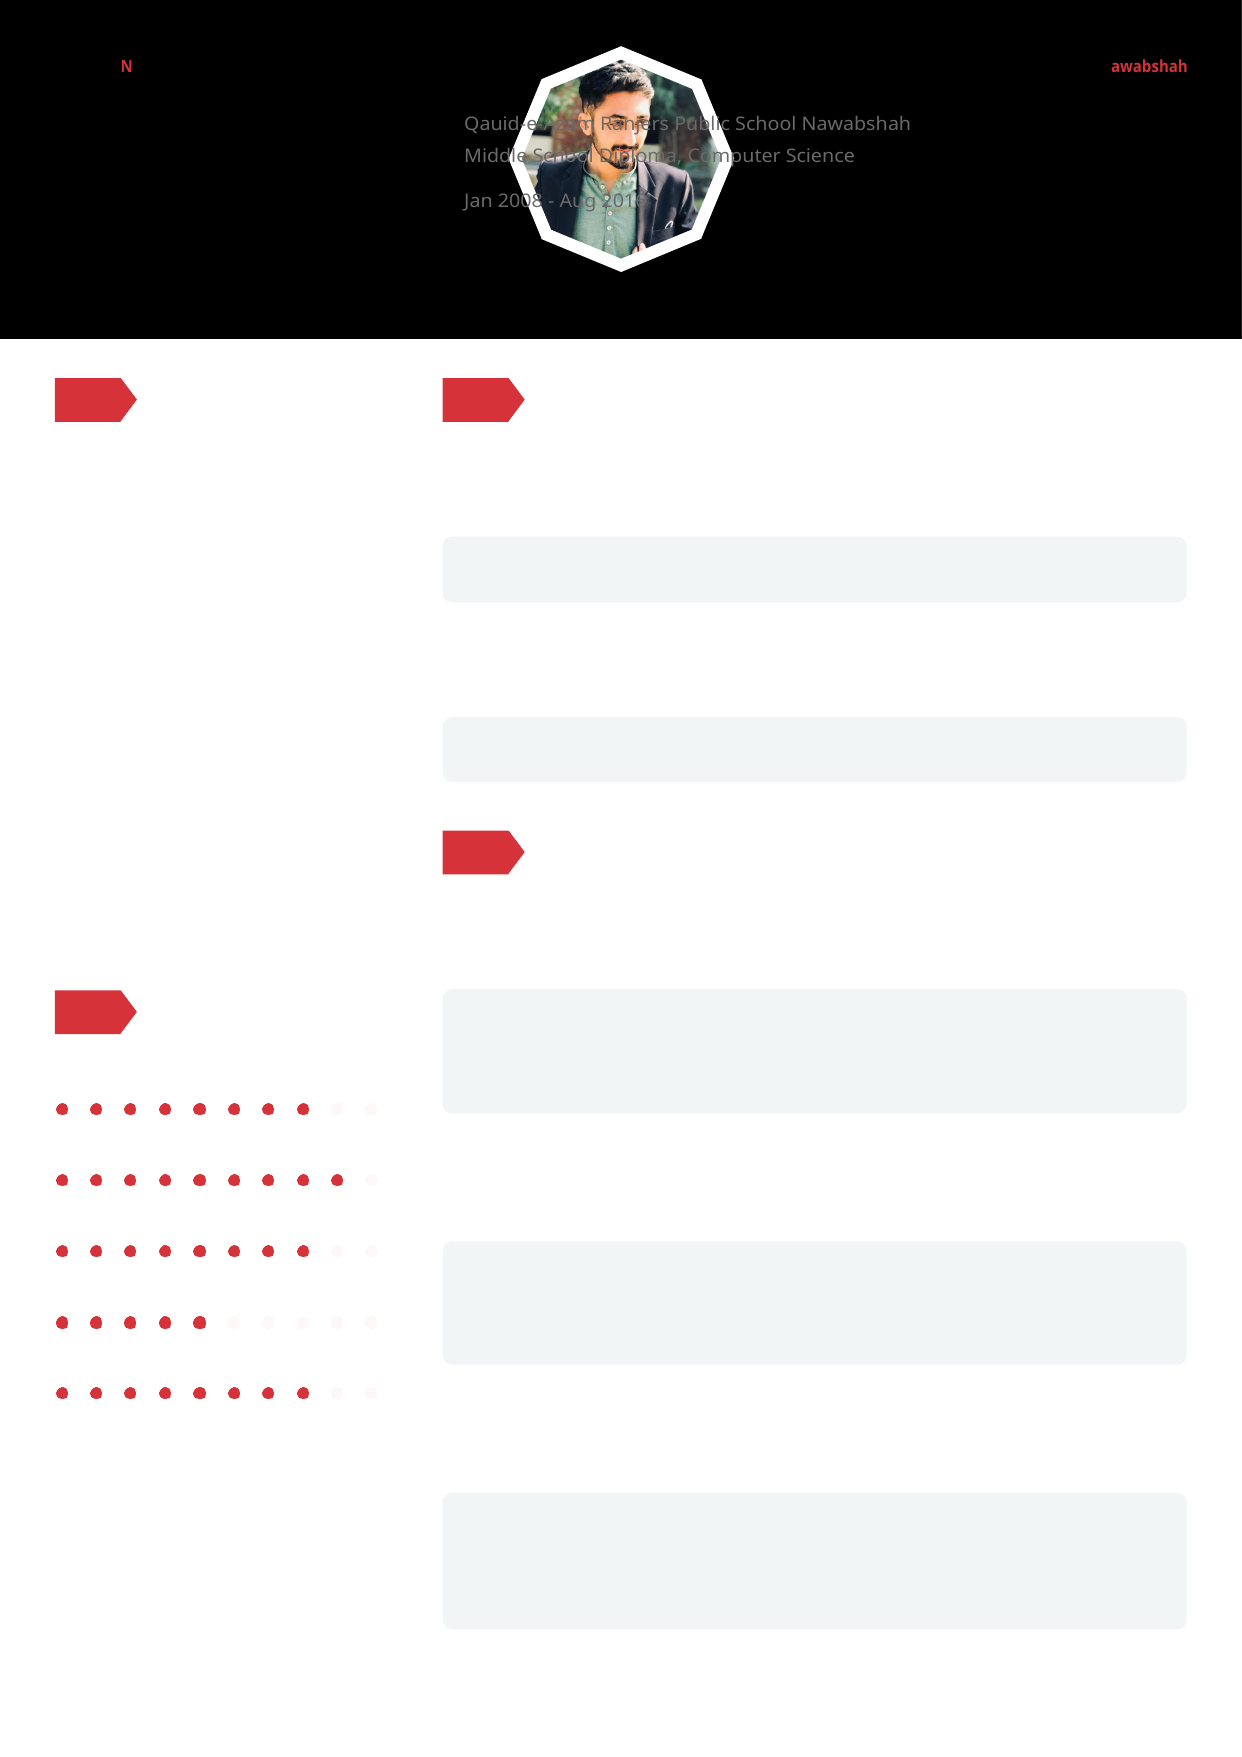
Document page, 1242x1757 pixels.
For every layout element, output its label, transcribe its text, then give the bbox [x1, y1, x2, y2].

picture [0, 0, 1242, 1685]
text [442, 58, 1187, 77]
text Jan 2008 - Aug 2016 [464, 187, 1198, 213]
text Qauid-e-Azam Ranjers Public School Nawabshah Middle School Diploma, Computer Science [464, 110, 930, 168]
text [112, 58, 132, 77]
